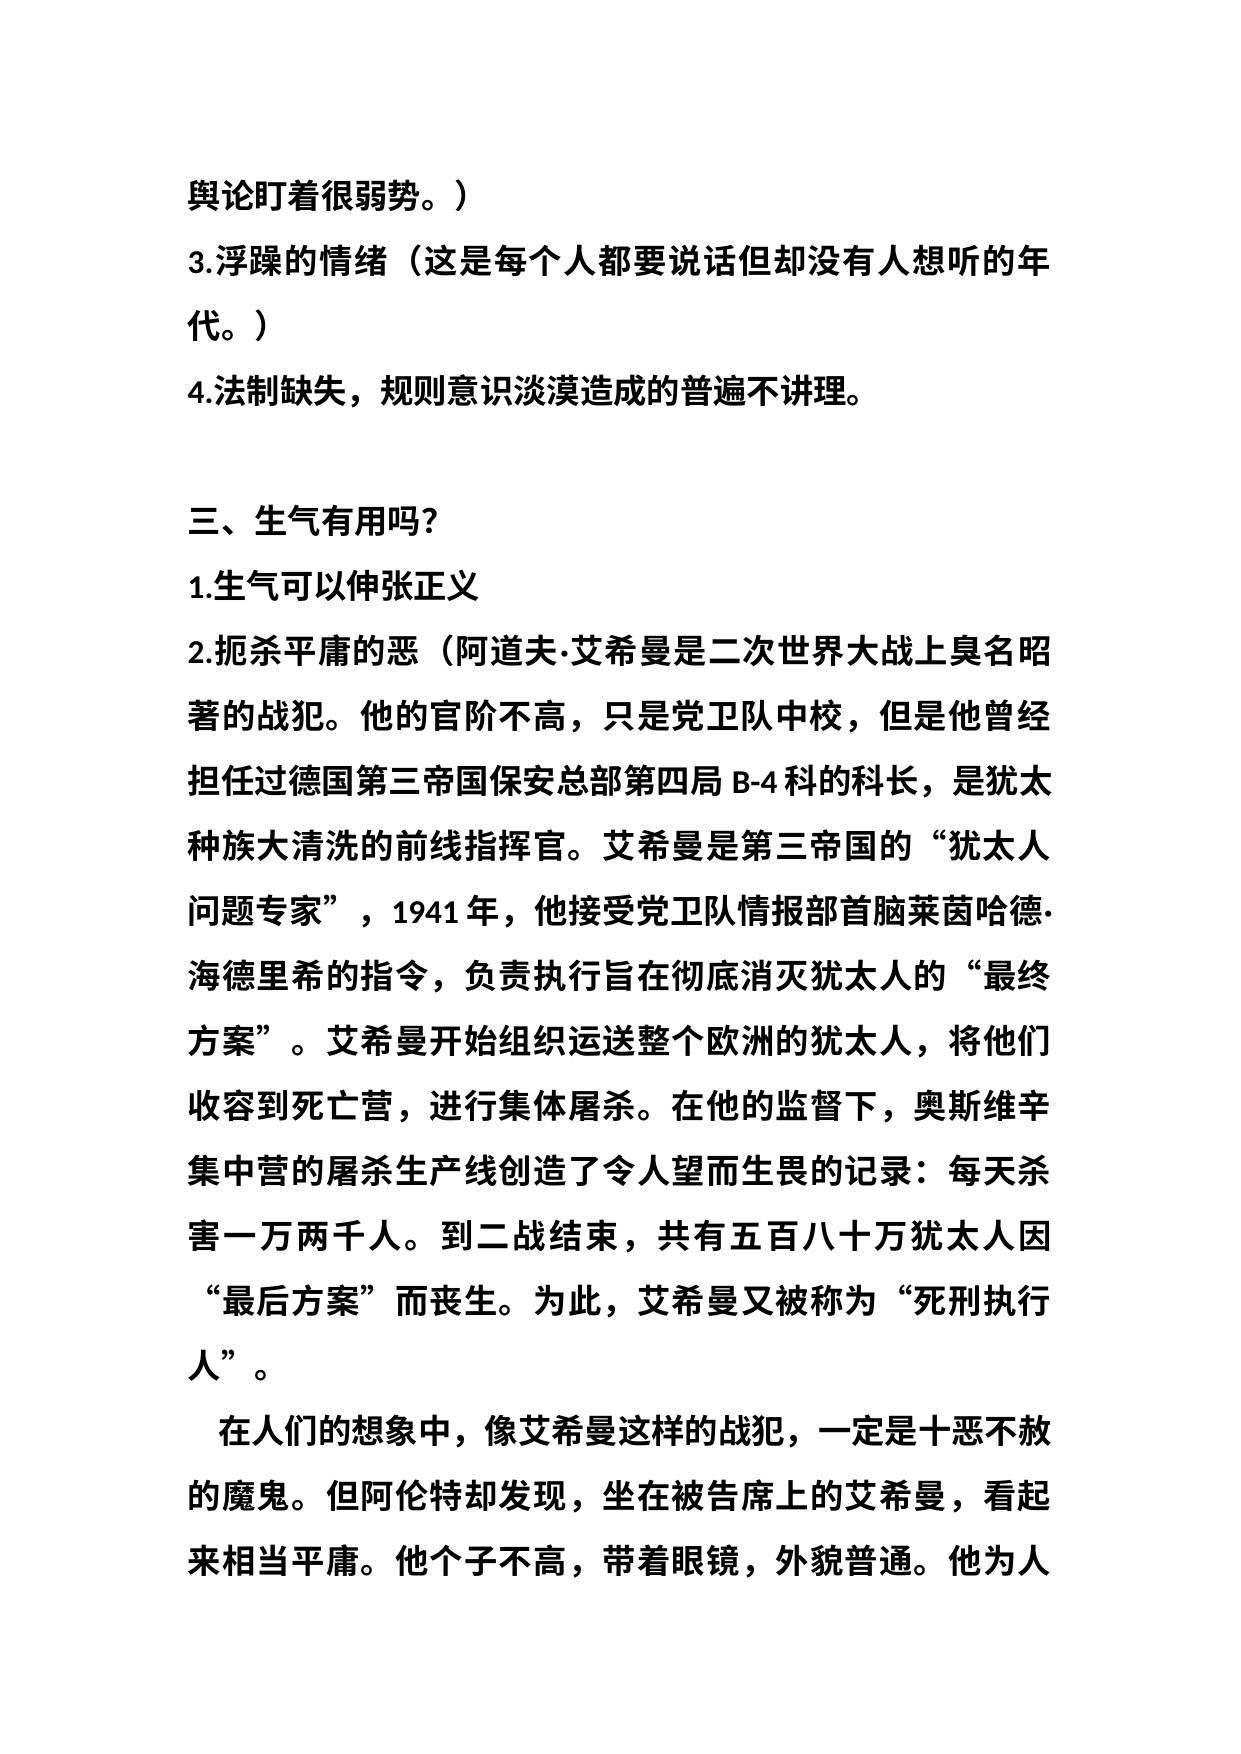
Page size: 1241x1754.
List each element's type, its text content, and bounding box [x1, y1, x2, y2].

text 4.法制缺失，规则意识淡漠造成的普遍不讲理。 [187, 357, 1053, 422]
text 1.生气可以伸张正义 [187, 552, 1053, 617]
text 3.浮躁的情绪（这是每个人都要说话但却没有人想听的年代。） [187, 227, 1053, 357]
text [187, 162, 1053, 227]
text 2.扼杀平庸的恶（阿道夫·艾希曼是二次世界大战上臭名昭著的战犯。他的官阶不高，只是党卫队中校，但是他曾经担任过德国第三帝国保安总部第四局B-4科的科长，是犹太种族大清洗的前线指挥官。艾希曼是第三帝国的“犹太人问题专家”，1941年，他接受党卫队情报部首脑莱茵哈德·海德里希的指令，负责执行旨在彻底消灭犹太人的“最终方案”。艾希曼开始组织运送整个欧洲的犹太人，将他们收容到死亡营，进行集体屠杀。在他的监督下，奥斯维辛集中营的屠杀生产线创造了令人望而生畏的记录：每天杀害一万两千人。到二战结束，共有五百八十万犹太人因“最后方案”而丧生。为此，艾希曼又被称为“死刑执行人”。 [187, 617, 1053, 1397]
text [187, 1397, 1053, 1592]
text 三、生气有用吗？ [187, 487, 1053, 552]
